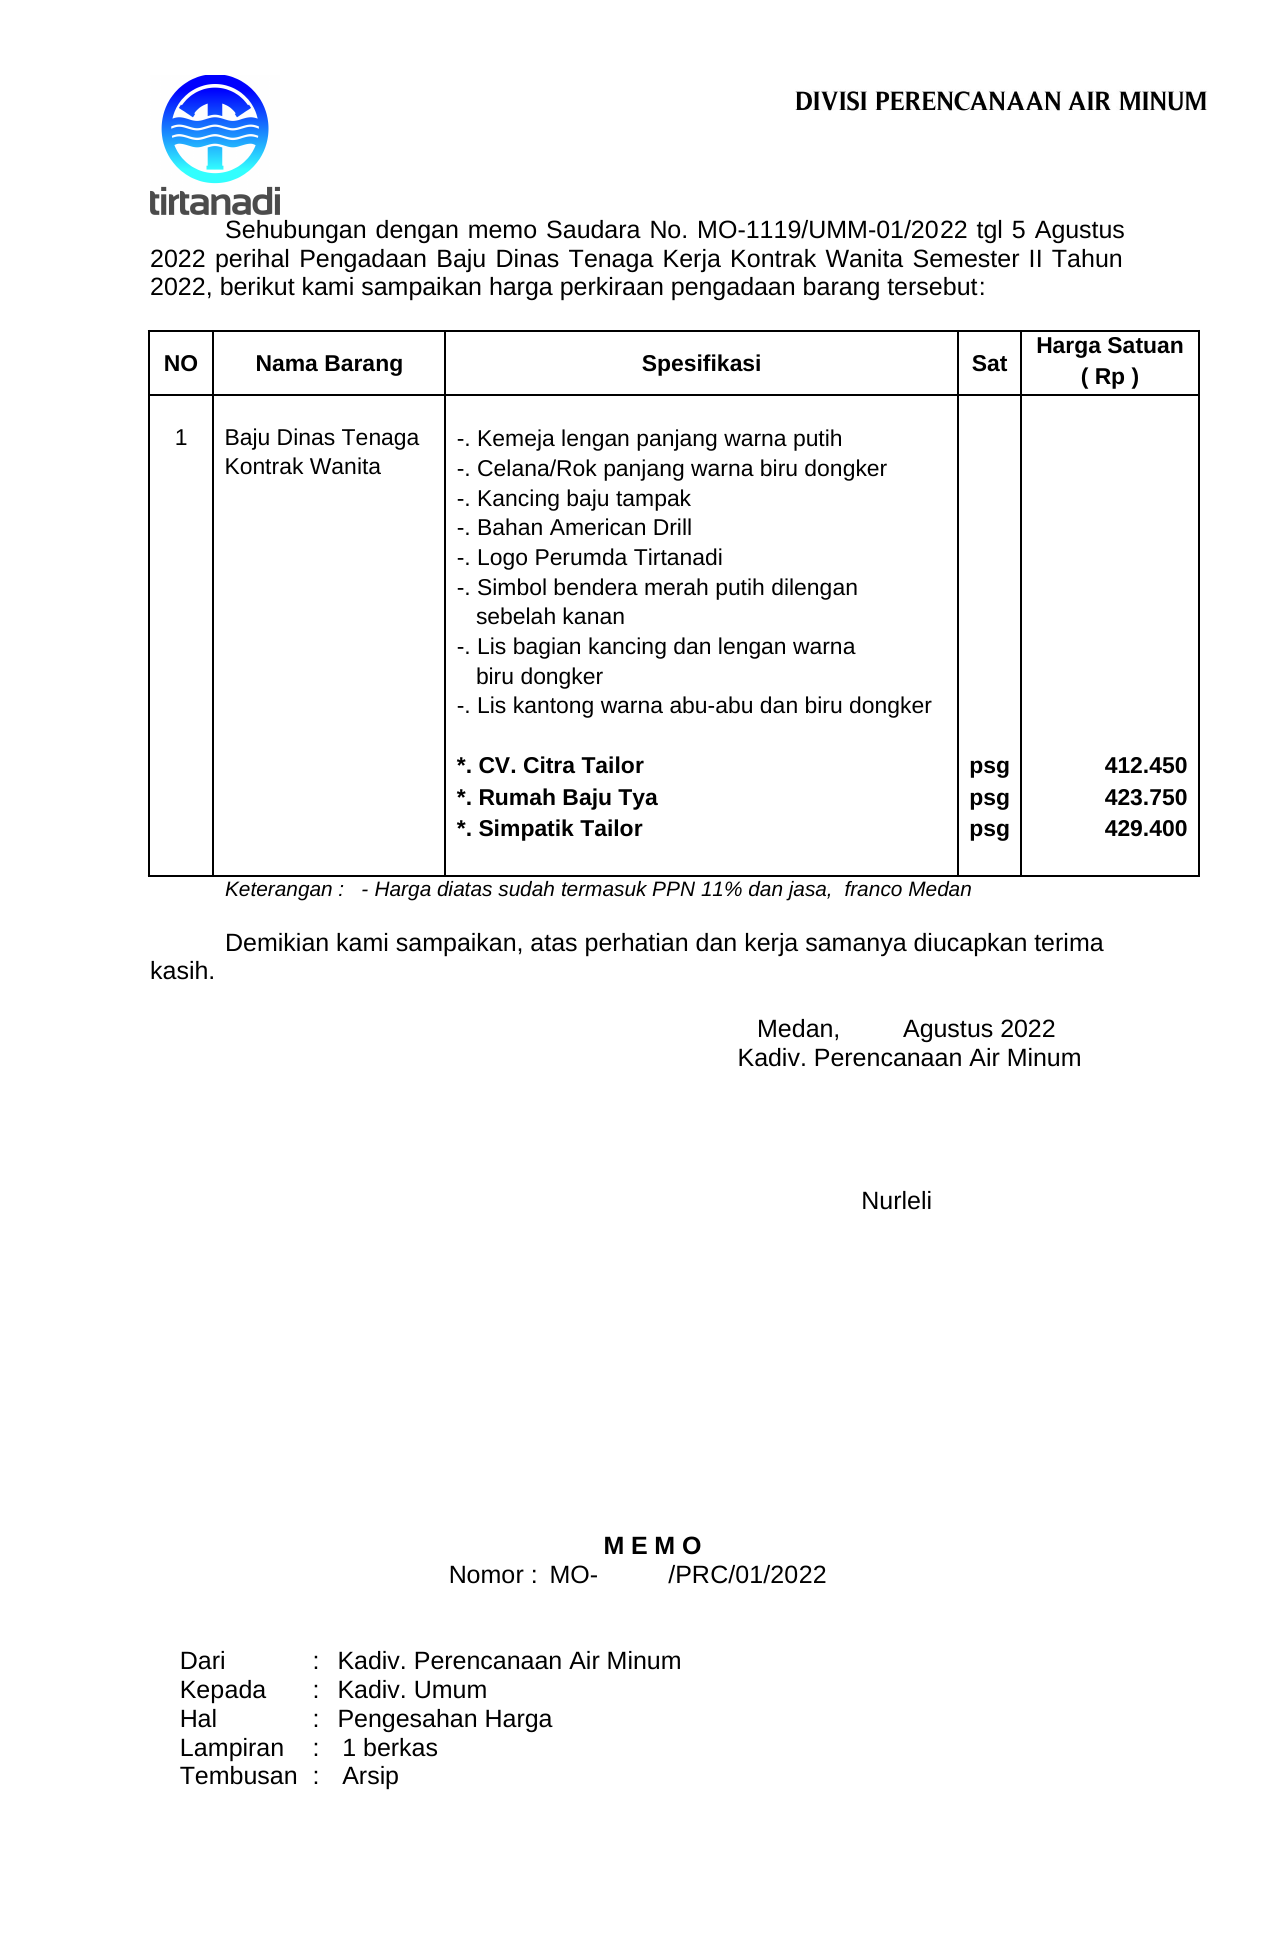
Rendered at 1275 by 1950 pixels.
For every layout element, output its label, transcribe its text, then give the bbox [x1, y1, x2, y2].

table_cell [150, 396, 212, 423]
text Dari : Kadiv. Perencanaan Air Minum [179, 1646, 1125, 1675]
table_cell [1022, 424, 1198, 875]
text Hal : Pengesahan Harga [179, 1704, 1125, 1732]
text Nurleli [750, 1186, 1125, 1215]
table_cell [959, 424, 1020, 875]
text Tembusan : Arsip [179, 1761, 1125, 1790]
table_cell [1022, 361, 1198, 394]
text Kadiv. Perencanaan Air Minum [600, 1042, 1125, 1071]
text Lampiran : 1 berkas [179, 1732, 1125, 1761]
text Sehubungan dengan memo Saudara No. MO-1119/UMM-01/2022 tgl 5 Agustus 2022 perihal Pengadaan Baju Dinas Tenaga Kerja Kontrak Wanita Semester II Tahun 2022, berikut kami sampaikan harga perkiraan pengadaan barang tersebut: [150, 215, 1125, 301]
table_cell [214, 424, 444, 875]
text M E M O [179, 1531, 1125, 1560]
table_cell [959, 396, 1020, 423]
text Medan, Agustus 2022 [675, 1014, 1125, 1042]
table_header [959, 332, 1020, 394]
picture [795, 86, 1221, 118]
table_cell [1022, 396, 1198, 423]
text Demikian kami sampaikan, atas perhatian dan kerja samanya diucapkan terima kasih. [150, 927, 1125, 985]
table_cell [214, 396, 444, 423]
picture [150, 75, 280, 215]
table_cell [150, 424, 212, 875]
text Kepada : Kadiv. Umum [179, 1675, 1125, 1704]
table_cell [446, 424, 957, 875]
text Keterangan : - Harga diatas sudah termasuk PPN 11% dan jasa, franco Medan [225, 877, 1125, 901]
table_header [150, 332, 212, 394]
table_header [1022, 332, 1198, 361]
text Nomor : MO- /PRC/01/2022 [150, 1560, 1125, 1589]
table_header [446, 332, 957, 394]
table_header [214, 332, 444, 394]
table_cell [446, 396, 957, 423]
